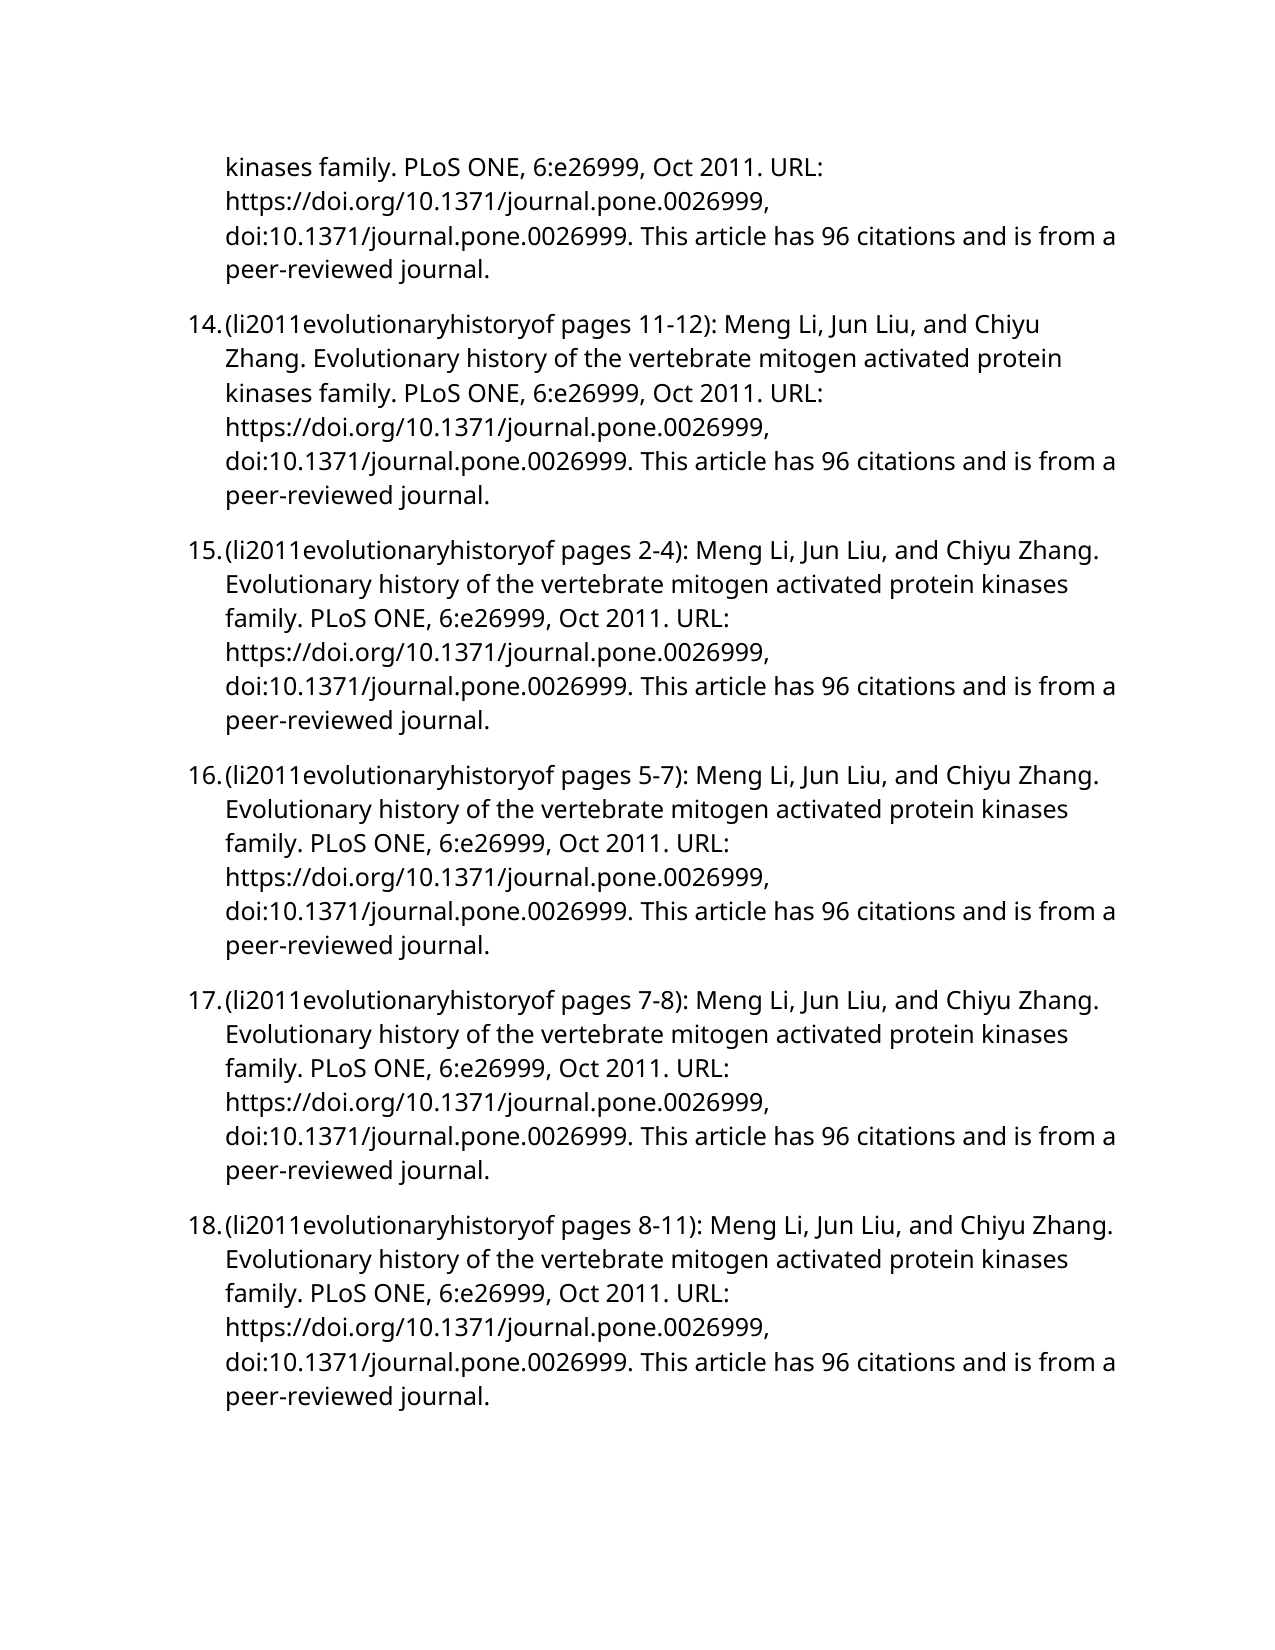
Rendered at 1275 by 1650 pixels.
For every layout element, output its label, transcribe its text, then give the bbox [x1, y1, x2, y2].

list (li2011evolutionaryhistoryof pages 5-7): Meng Li, Jun Liu, and Chiyu Zhang. Evolutionary history of the vertebrate mitogen activated protein kinases family. PLoS ONE, 6:e26999, Oct 2011. URL: https://doi.org/10.1371/journal.pone.0026999, doi:10.1371/journal.pone.0026999. This article has 96 citations and is from a peer-reviewed journal. [187, 757, 1125, 962]
list (li2011evolutionaryhistoryof pages 11-12): Meng Li, Jun Liu, and Chiyu Zhang. Evolutionary history of the vertebrate mitogen activated protein kinases family. PLoS ONE, 6:e26999, Oct 2011. URL: https://doi.org/10.1371/journal.pone.0026999, doi:10.1371/journal.pone.0026999. This article has 96 citations and is from a peer-reviewed journal. [187, 307, 1125, 511]
list (li2011evolutionaryhistoryof pages 7-8): Meng Li, Jun Liu, and Chiyu Zhang. Evolutionary history of the vertebrate mitogen activated protein kinases family. PLoS ONE, 6:e26999, Oct 2011. URL: https://doi.org/10.1371/journal.pone.0026999, doi:10.1371/journal.pone.0026999. This article has 96 citations and is from a peer-reviewed journal. [187, 983, 1125, 1187]
list (li2011evolutionaryhistoryof pages 8-11): Meng Li, Jun Liu, and Chiyu Zhang. Evolutionary history of the vertebrate mitogen activated protein kinases family. PLoS ONE, 6:e26999, Oct 2011. URL: https://doi.org/10.1371/journal.pone.0026999, doi:10.1371/journal.pone.0026999. This article has 96 citations and is from a peer-reviewed journal. [187, 1208, 1125, 1412]
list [187, 150, 1125, 286]
list (li2011evolutionaryhistoryof pages 2-4): Meng Li, Jun Liu, and Chiyu Zhang. Evolutionary history of the vertebrate mitogen activated protein kinases family. PLoS ONE, 6:e26999, Oct 2011. URL: https://doi.org/10.1371/journal.pone.0026999, doi:10.1371/journal.pone.0026999. This article has 96 citations and is from a peer-reviewed journal. [187, 532, 1125, 737]
